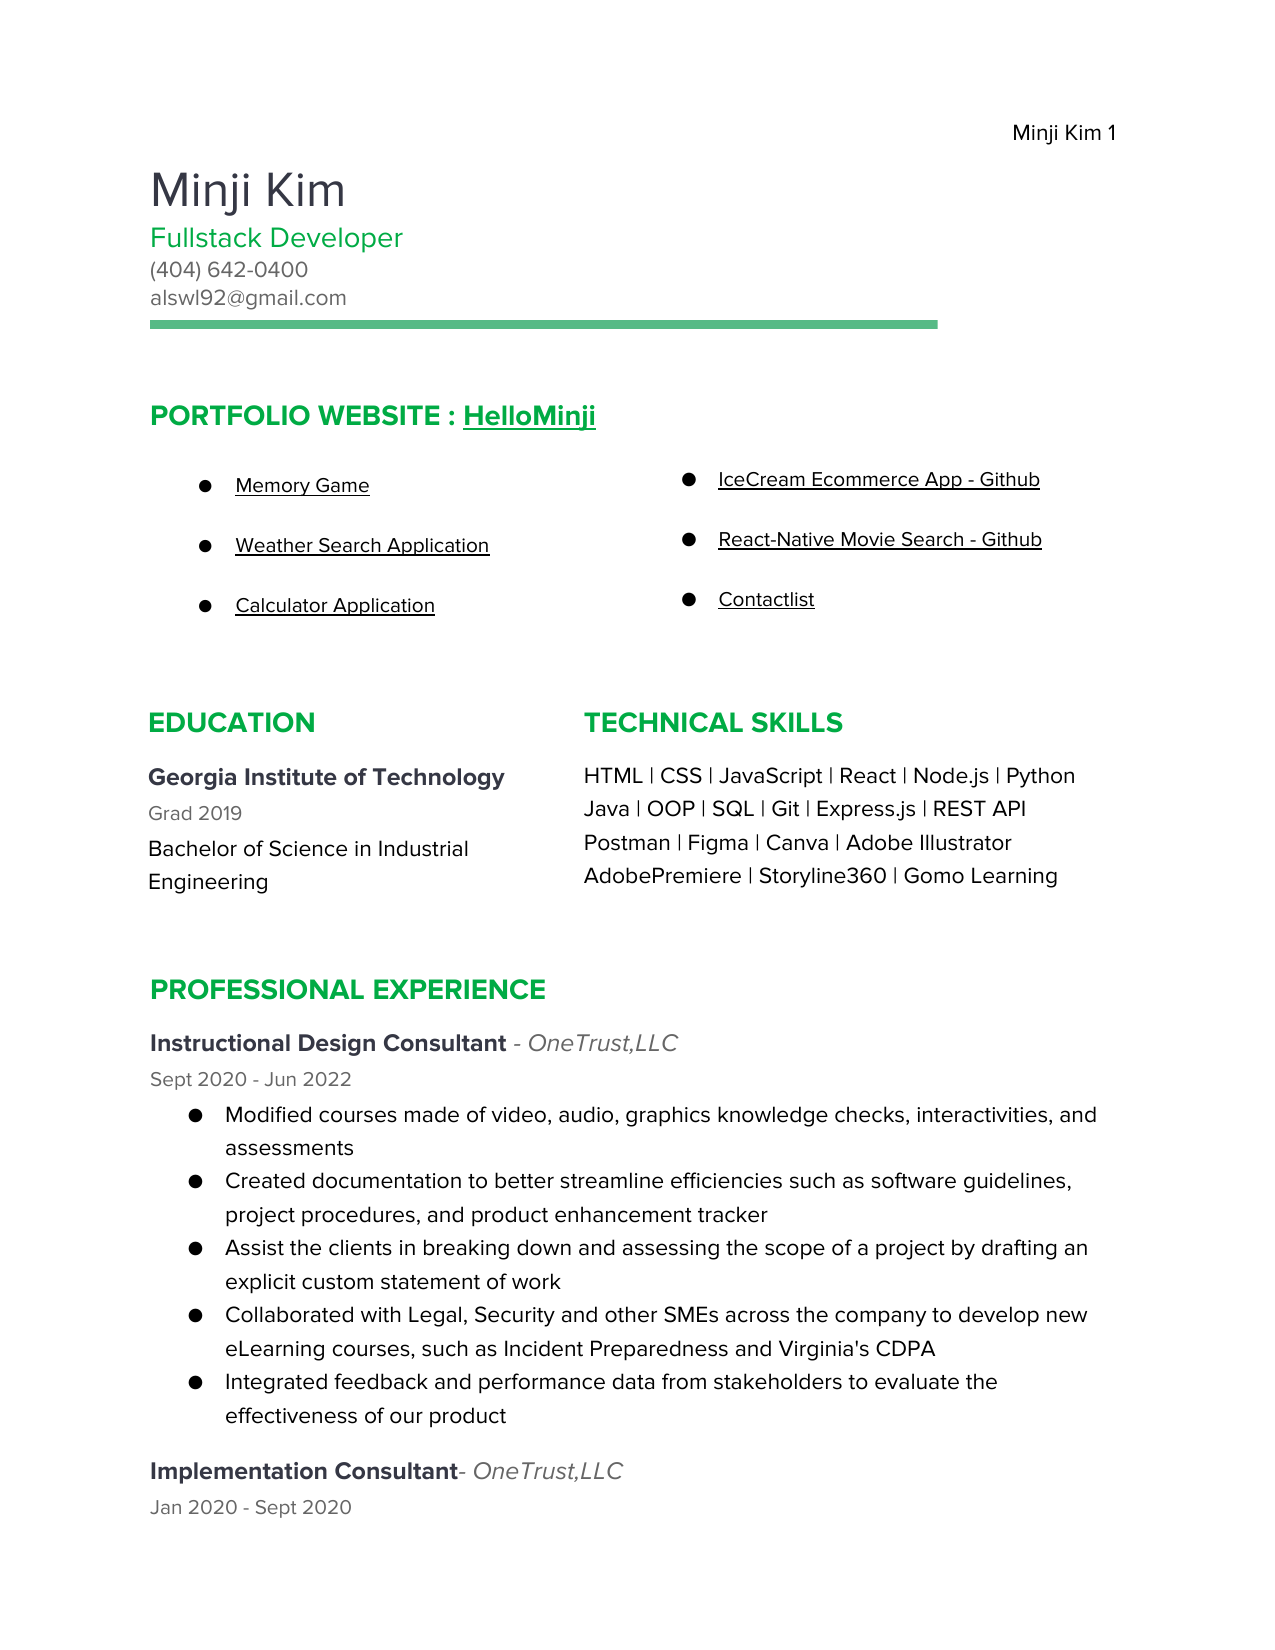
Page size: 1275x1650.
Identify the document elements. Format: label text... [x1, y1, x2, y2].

table_cell Weather Search Application [150, 515, 633, 574]
table_header IceCream Ecommerce App - Github [633, 455, 1116, 515]
table_header EDUCATION Georgia Institute of Technology Grad 2019 Bachelor of Science in Industrial Engineering [138, 646, 573, 922]
text alswl92@gmail.com [150, 284, 1116, 312]
subtitle Fullstack Developer [150, 221, 1116, 257]
list Created documentation to better streamline efficiencies such as software guidelines, project procedures, and product enhancement tracker [187, 1168, 1116, 1229]
table_header TECHNICAL SKILLS HTML | CSS | JavaScript | React | Node.js | Python Java | OOP | SQL | Git | Express.js | REST API Postman | Figma | Canva | Adobe Illustrator AdobePremiere | Storyline360 | Gomo Learning [573, 646, 1095, 922]
list Integrated feedback and performance data from stakeholders to evaluate the effectiveness of our product [187, 1368, 1116, 1430]
list Modified courses made of video, audio, graphics knowledge checks, interactivities, and assessments [187, 1101, 1116, 1162]
subtitle Instructional Design Consultant - OneTrust,LLC [150, 1028, 1116, 1059]
list Collaborated with Legal, Security and other SMEs across the company to develop new eLearning courses, such as Incident Preparedness and Virginia's CDPA [187, 1302, 1116, 1363]
list Assist the clients in breaking down and assessing the scope of a project by drafting an explicit custom statement of work [187, 1235, 1116, 1296]
text (404) 642-0400 [150, 257, 1116, 284]
table_header Memory Game [150, 455, 633, 515]
subtitle PROFESSIONAL EXPERIENCE [150, 972, 1116, 1008]
title Minji Kim [150, 160, 1116, 221]
text Sept 2020 - Jun 2022 [150, 1067, 1116, 1093]
subtitle PORTFOLIO WEBSITE : HelloMinji [150, 399, 1116, 434]
table_cell React-Native Movie Search - Github [633, 515, 1116, 574]
table_cell Contactlist [633, 575, 1116, 634]
picture [150, 320, 938, 329]
table_cell Calculator Application [150, 575, 633, 634]
subtitle Implementation Consultant- OneTrust,LLC [150, 1456, 1116, 1487]
text Jan 2020 - Sept 2020 [150, 1495, 1116, 1520]
